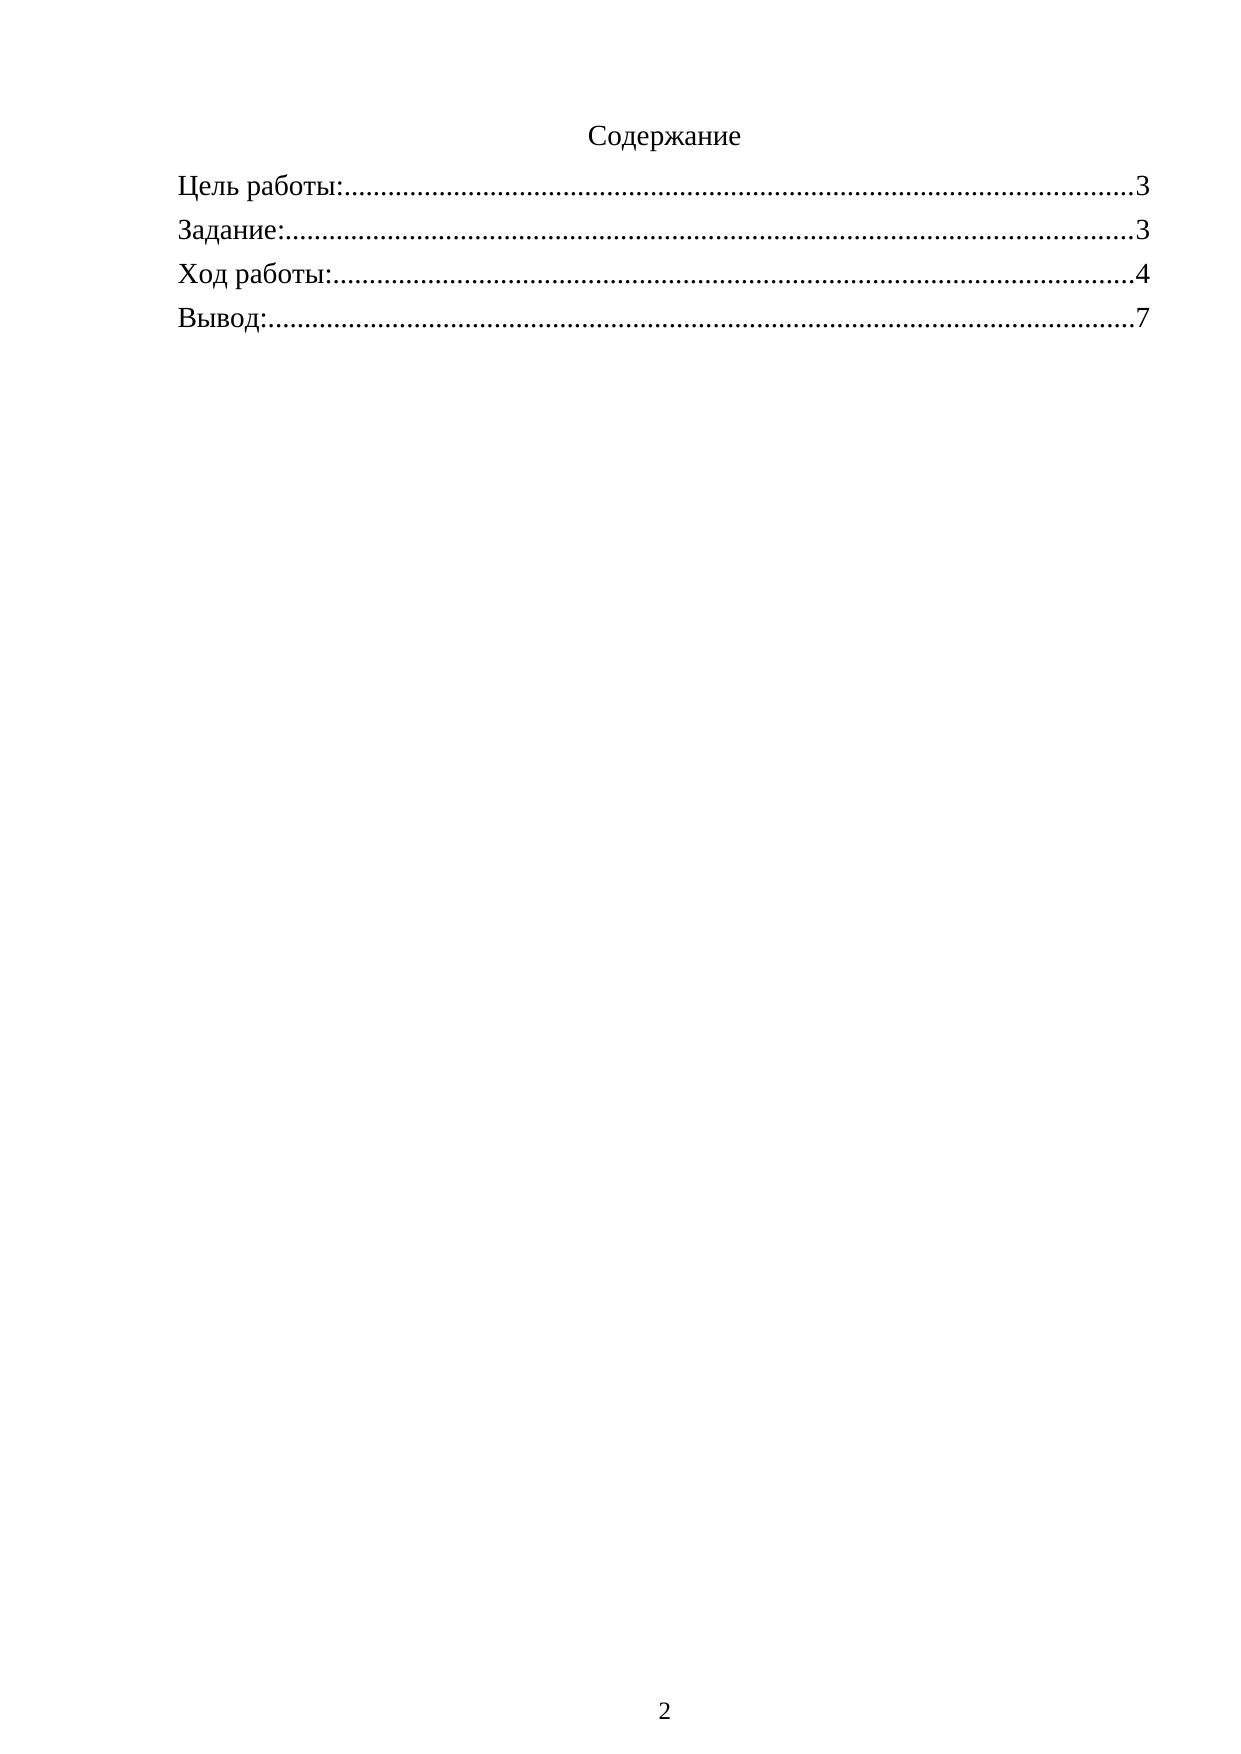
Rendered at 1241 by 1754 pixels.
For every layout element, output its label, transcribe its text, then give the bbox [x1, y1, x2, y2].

subtitle Содержание [177, 118, 1152, 152]
